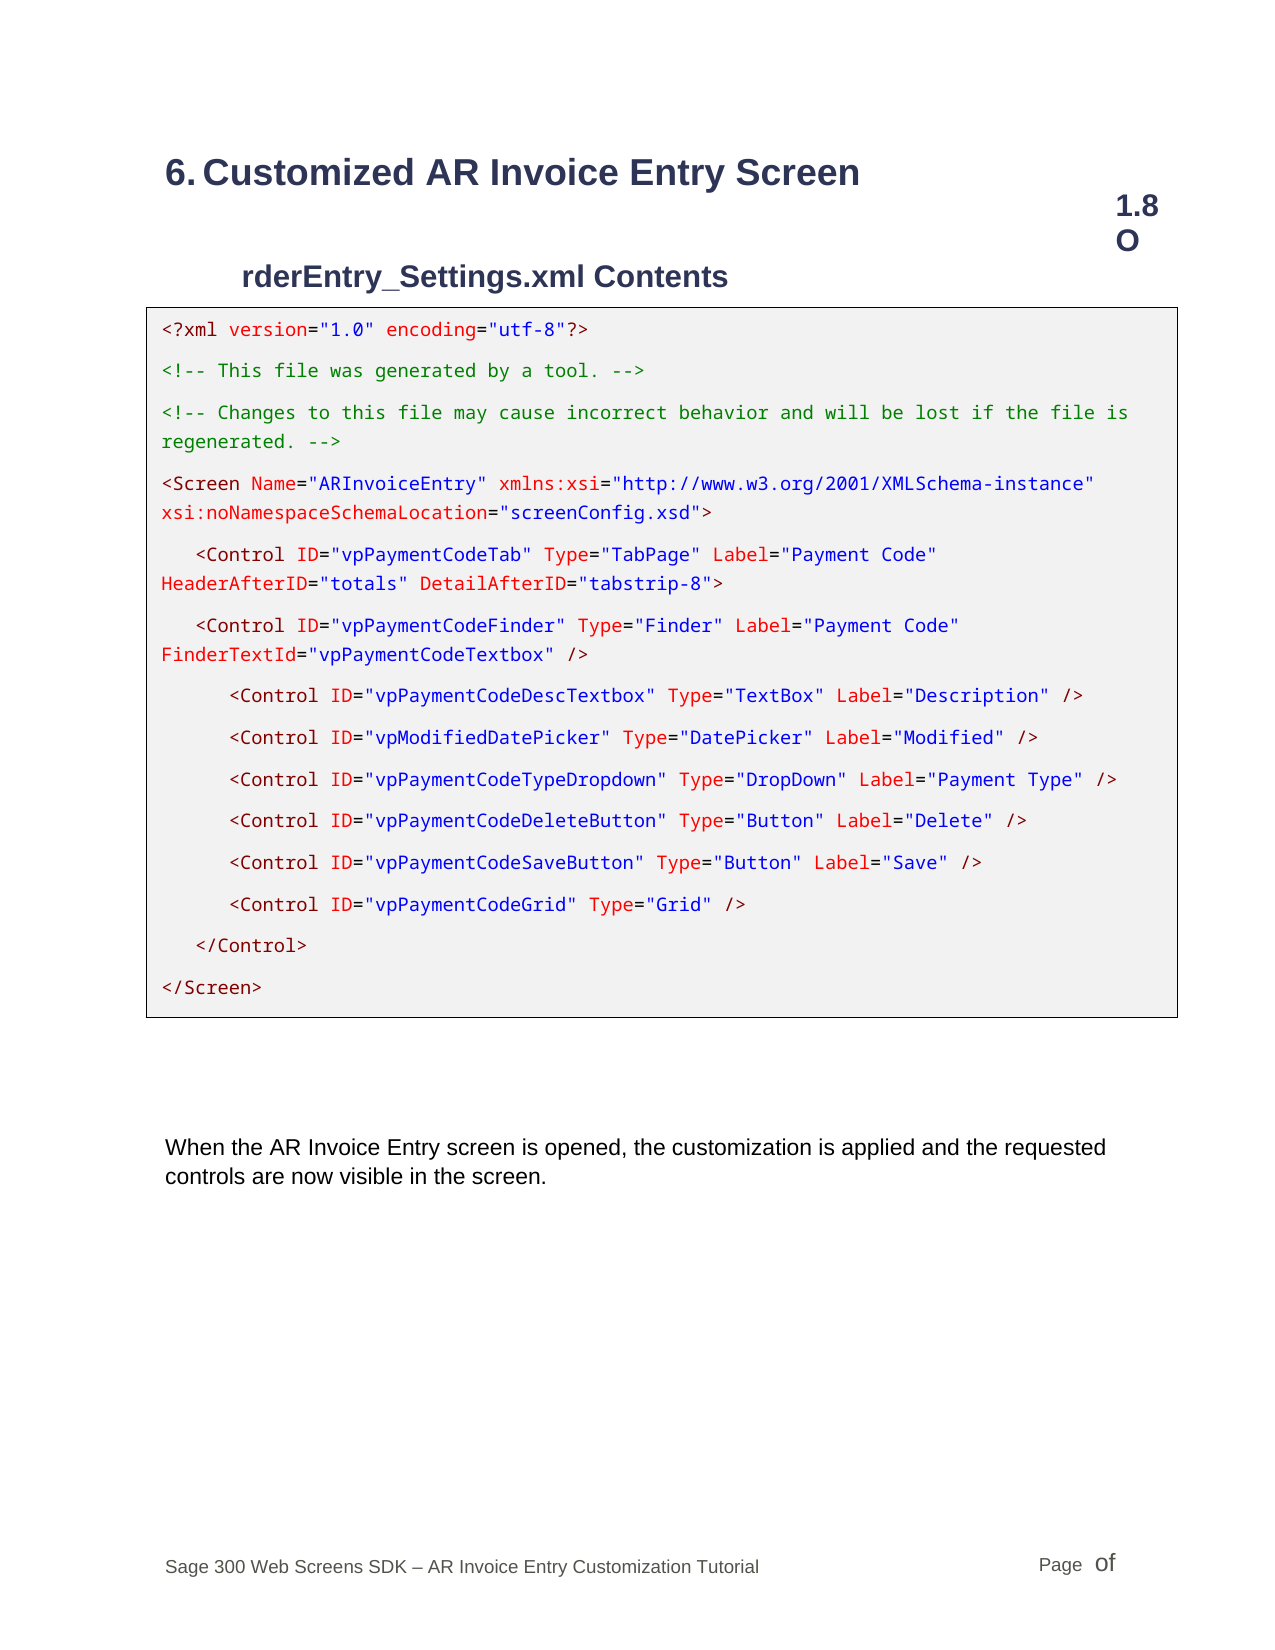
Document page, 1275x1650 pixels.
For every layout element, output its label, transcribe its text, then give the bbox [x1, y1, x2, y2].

table_header <?xml version="1.0" encoding="utf-8"?> <!-- This file was generated by a tool. --> <!-- Changes to this file may cause incorrect behavior and will be lost if the file is regenerated. --> <Screen Name="ARInvoiceEntry" xmlns:xsi="http://www.w3.org/2001/XMLSchema-instance" xsi:noNamespaceSchemaLocation="screenConfig.xsd"> <Control ID="vpPaymentCodeTab" Type="TabPage" Label="Payment Code" HeaderAfterID="totals" DetailAfterID="tabstrip-8"> <Control ID="vpPaymentCodeFinder" Type="Finder" Label="Payment Code" FinderTextId="vpPaymentCodeTextbox" /> <Control ID="vpPaymentCodeDescTextbox" Type="TextBox" Label="Description" /> <Control ID="vpModifiedDatePicker" Type="DatePicker" Label="Modified" /> <Control ID="vpPaymentCodeTypeDropdown" Type="DropDown" Label="Payment Type" /> <Control ID="vpPaymentCodeDeleteButton" Type="Button" Label="Delete" /> <Control ID="vpPaymentCodeSaveButton" Type="Button" Label="Save" /> <Control ID="vpPaymentCodeGrid" Type="Grid" /> </Control> </Screen> [147, 308, 1177, 1017]
subtitle OrderEntry_Settings.xml Contents [165, 187, 1125, 294]
subtitle Customized AR Invoice Entry Screen [165, 149, 1115, 193]
text When the AR Invoice Entry screen is opened, the customization is applied and the requested controls are now visible in the screen. [165, 1131, 1125, 1189]
